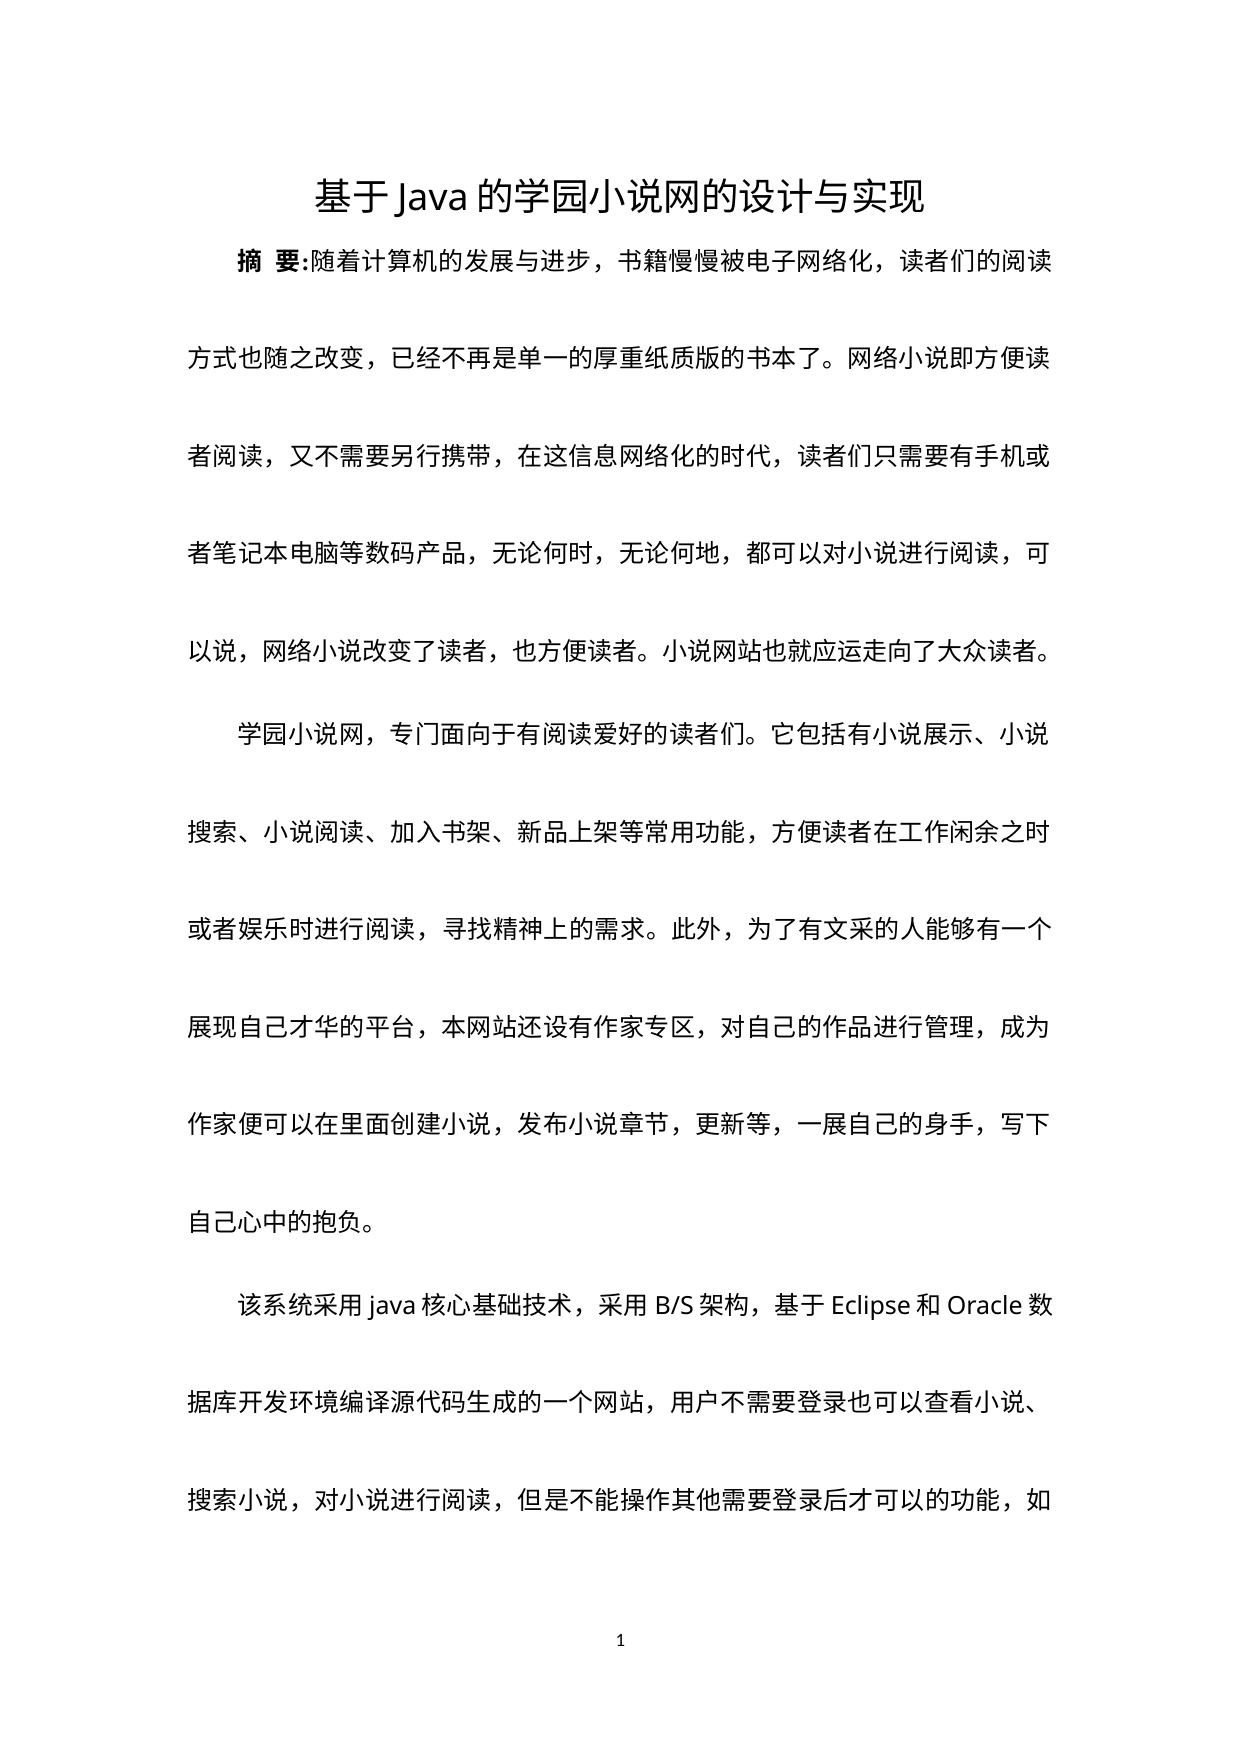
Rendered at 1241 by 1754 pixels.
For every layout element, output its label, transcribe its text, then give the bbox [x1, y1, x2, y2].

text 基于Java的学园小说网的设计与实现 [187, 162, 1053, 227]
text 学园小说网，专门面向于有阅读爱好的读者们。它包括有小说展示、小说搜索、小说阅读、加入书架、新品上架等常用功能，方便读者在工作闲余之时或者娱乐时进行阅读，寻找精神上的需求。此外，为了有文采的人能够有一个展现自己才华的平台，本网站还设有作家专区，对自己的作品进行管理，成为作家便可以在里面创建小说，发布小说章节，更新等，一展自己的身手，写下自己心中的抱负。 [187, 700, 1053, 1253]
text 摘 要:随着计算机的发展与进步，书籍慢慢被电子网络化，读者们的阅读方式也随之改变，已经不再是单一的厚重纸质版的书本了。网络小说即方便读者阅读，又不需要另行携带，在这信息网络化的时代，读者们只需要有手机或者笔记本电脑等数码产品，无论何时，无论何地，都可以对小说进行阅读，可以说，网络小说改变了读者，也方便读者。小说网站也就应运走向了大众读者。 [187, 227, 1053, 682]
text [187, 1271, 1053, 1531]
